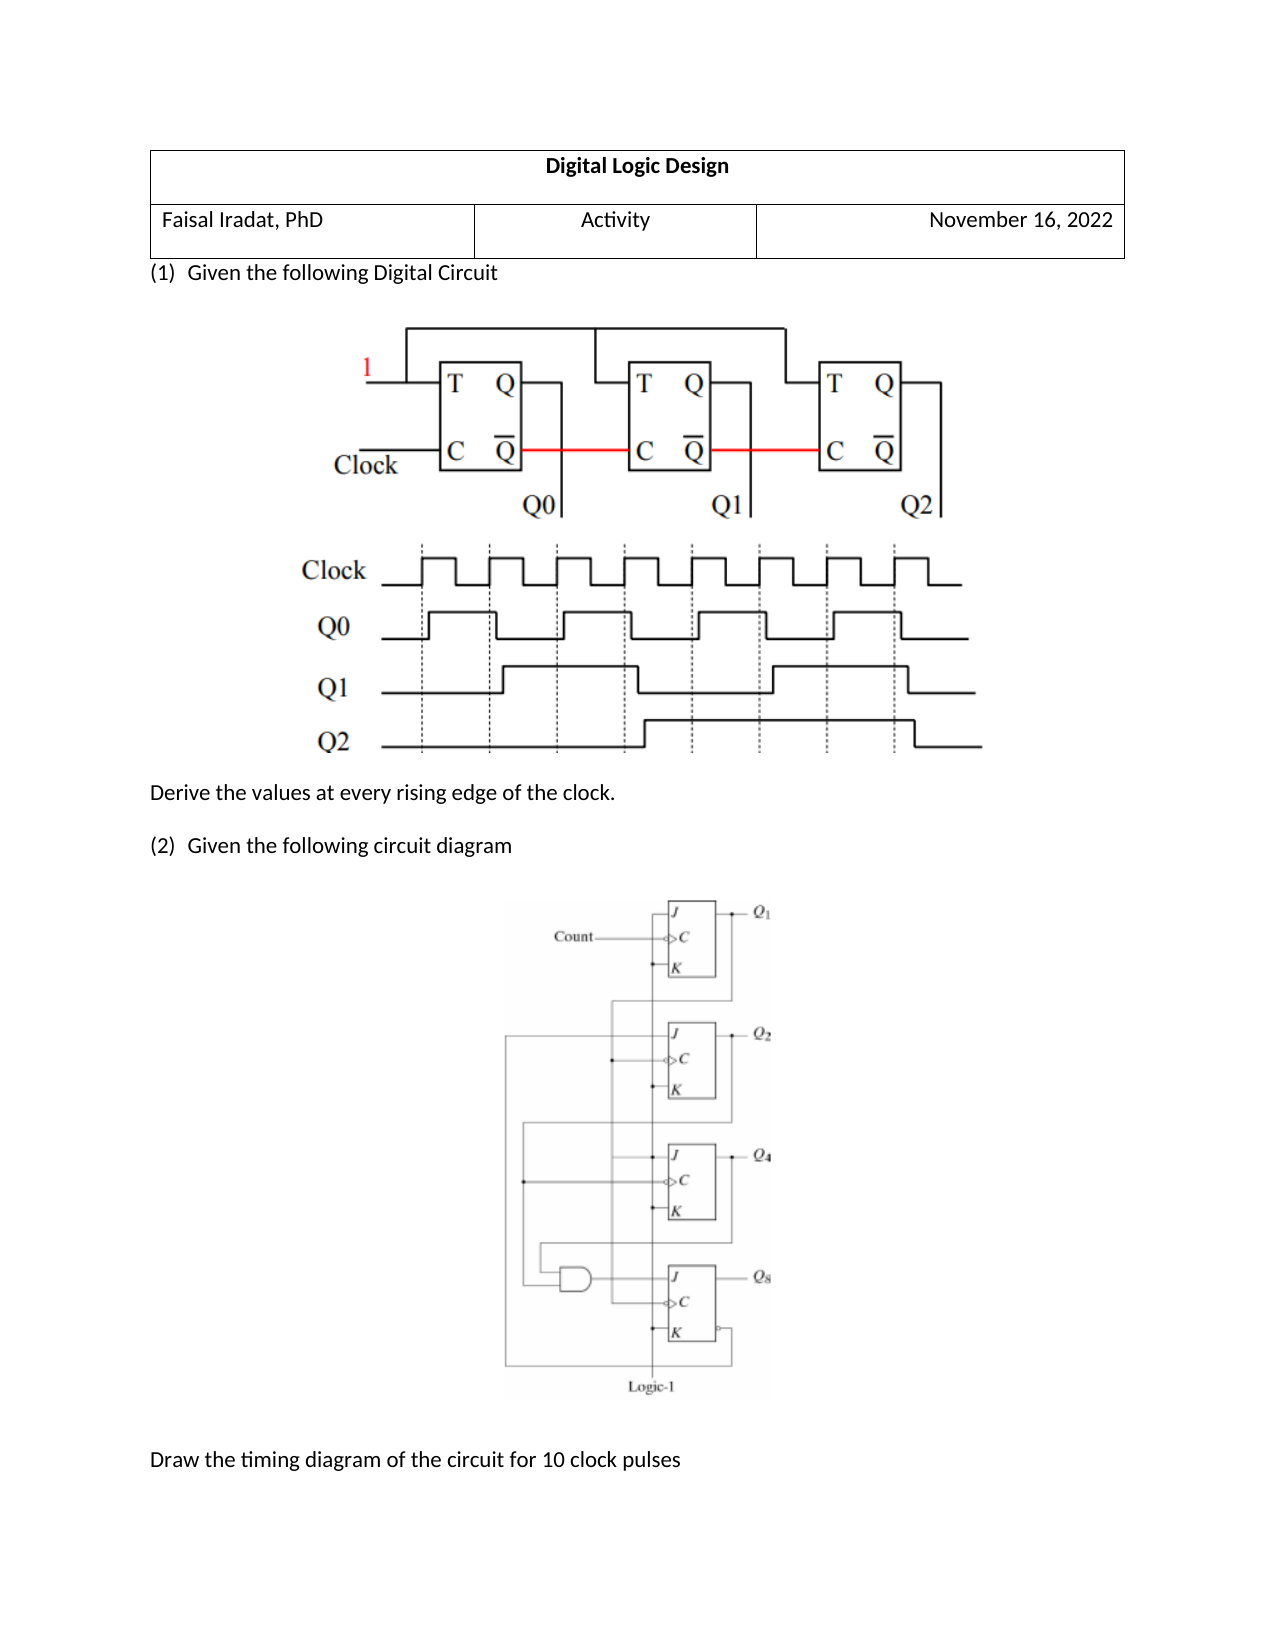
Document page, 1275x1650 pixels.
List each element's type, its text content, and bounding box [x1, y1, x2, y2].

picture [260, 311, 1015, 753]
table_cell Faisal Iradat, PhD [151, 205, 474, 257]
list Given the following Digital Circuit [150, 259, 1125, 287]
text Derive the values at every rising edge of the clock. [150, 778, 1125, 806]
list Given the following circuit diagram [150, 831, 1125, 859]
text Draw the timing diagram of the circuit for 10 clock pulses [150, 1445, 1125, 1473]
picture [445, 883, 830, 1420]
table_cell Activity [475, 205, 756, 257]
table_cell November 16, 2022 [757, 205, 1124, 257]
table_header Digital Logic Design [151, 151, 1124, 204]
